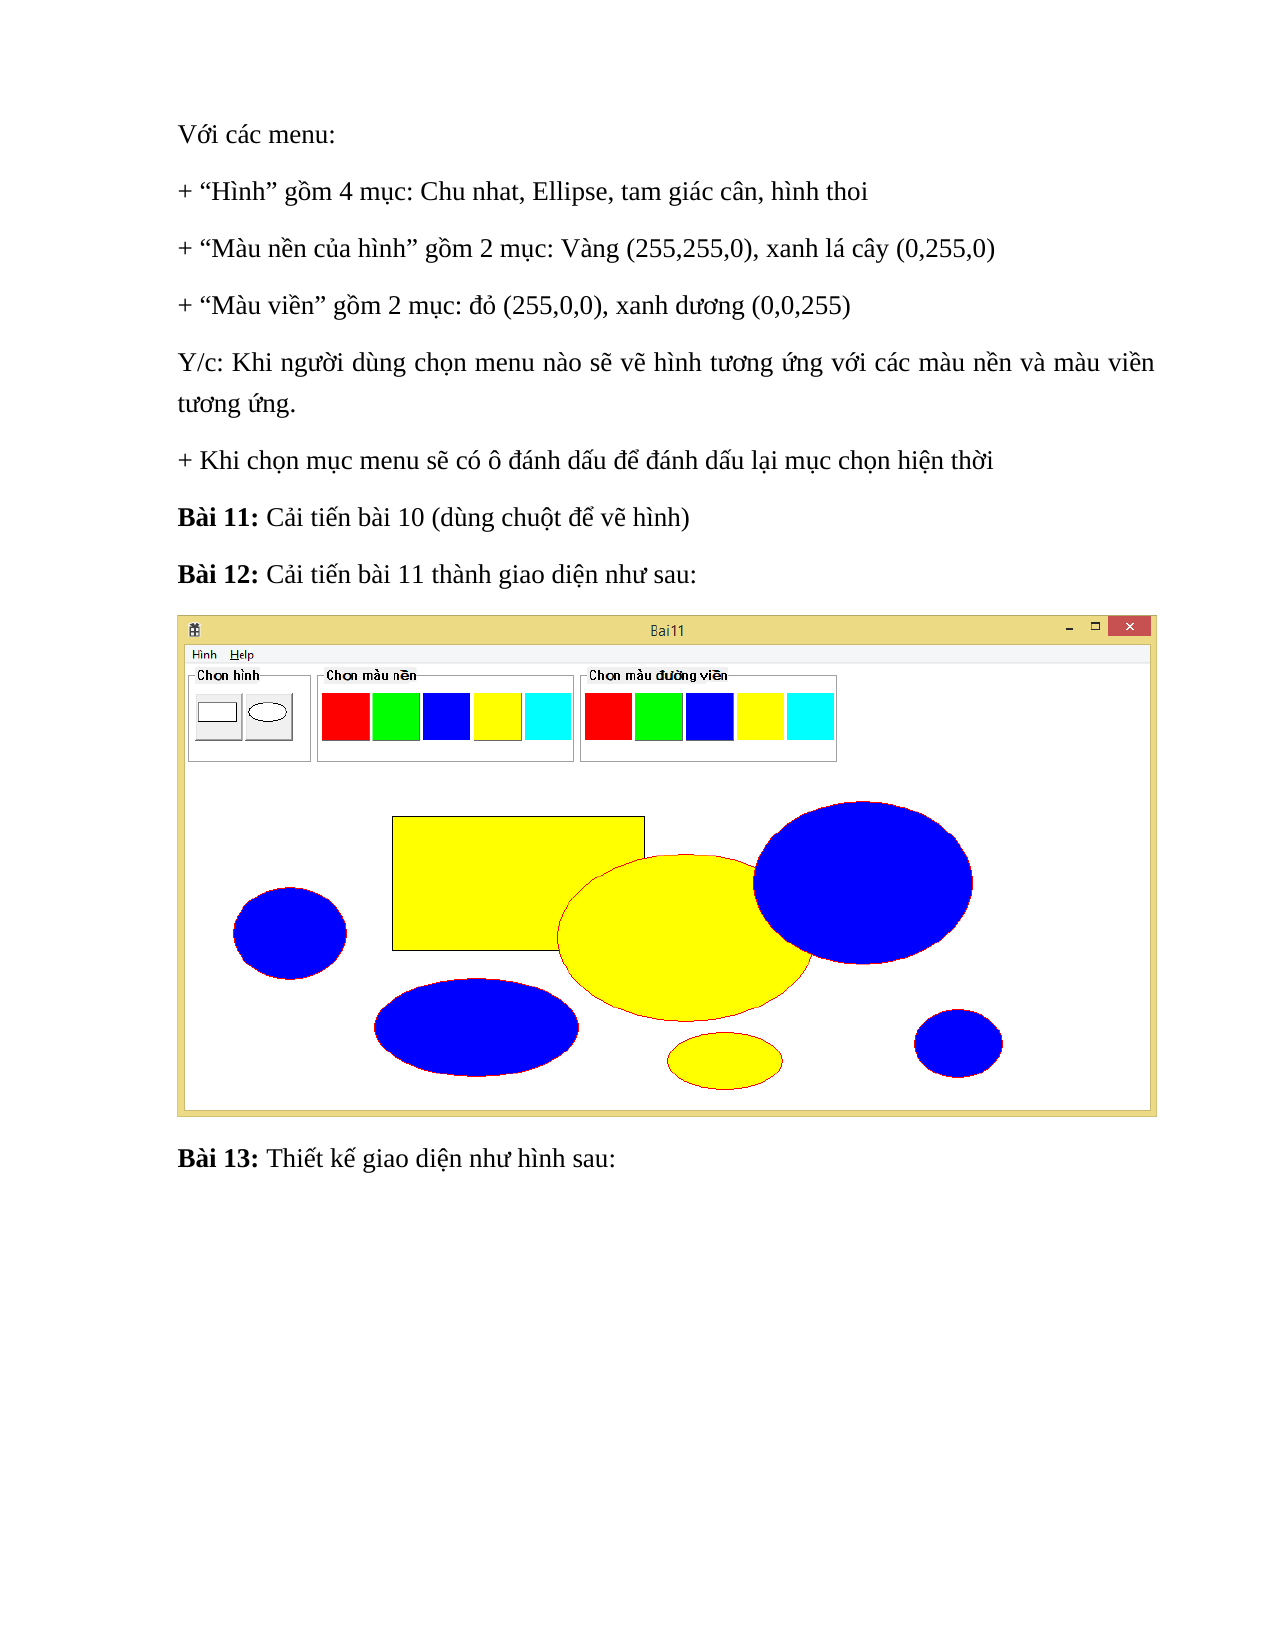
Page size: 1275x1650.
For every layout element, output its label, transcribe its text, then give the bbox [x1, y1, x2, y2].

text + Khi chọn mục menu sẽ có ô đánh dấu để đánh dấu lại mục chọn hiện thời [177, 444, 1157, 475]
picture [177, 615, 1157, 1117]
text Bài 11: Cải tiến bài 10 (dùng chuột để vẽ hình) [177, 501, 1157, 532]
text + “Màu nền của hình” gồm 2 mục: Vàng (255,255,0), xanh lá cây (0,255,0) [177, 232, 1157, 263]
text Bài 13: Thiết kế giao diện như hình sau: [177, 1142, 1157, 1173]
text + “Hình” gồm 4 mục: Chu nhat, Ellipse, tam giác cân, hình thoi [177, 175, 1157, 206]
text + “Màu viền” gồm 2 mục: đỏ (255,0,0), xanh dương (0,0,255) [177, 289, 1157, 321]
text Y/c: Khi người dùng chọn menu nào sẽ vẽ hình tương ứng với các màu nền và màu viền tương ứng. [177, 346, 1157, 418]
text Với các menu: [177, 118, 1157, 149]
text Bài 12: Cải tiến bài 11 thành giao diện như sau: [177, 558, 1157, 589]
